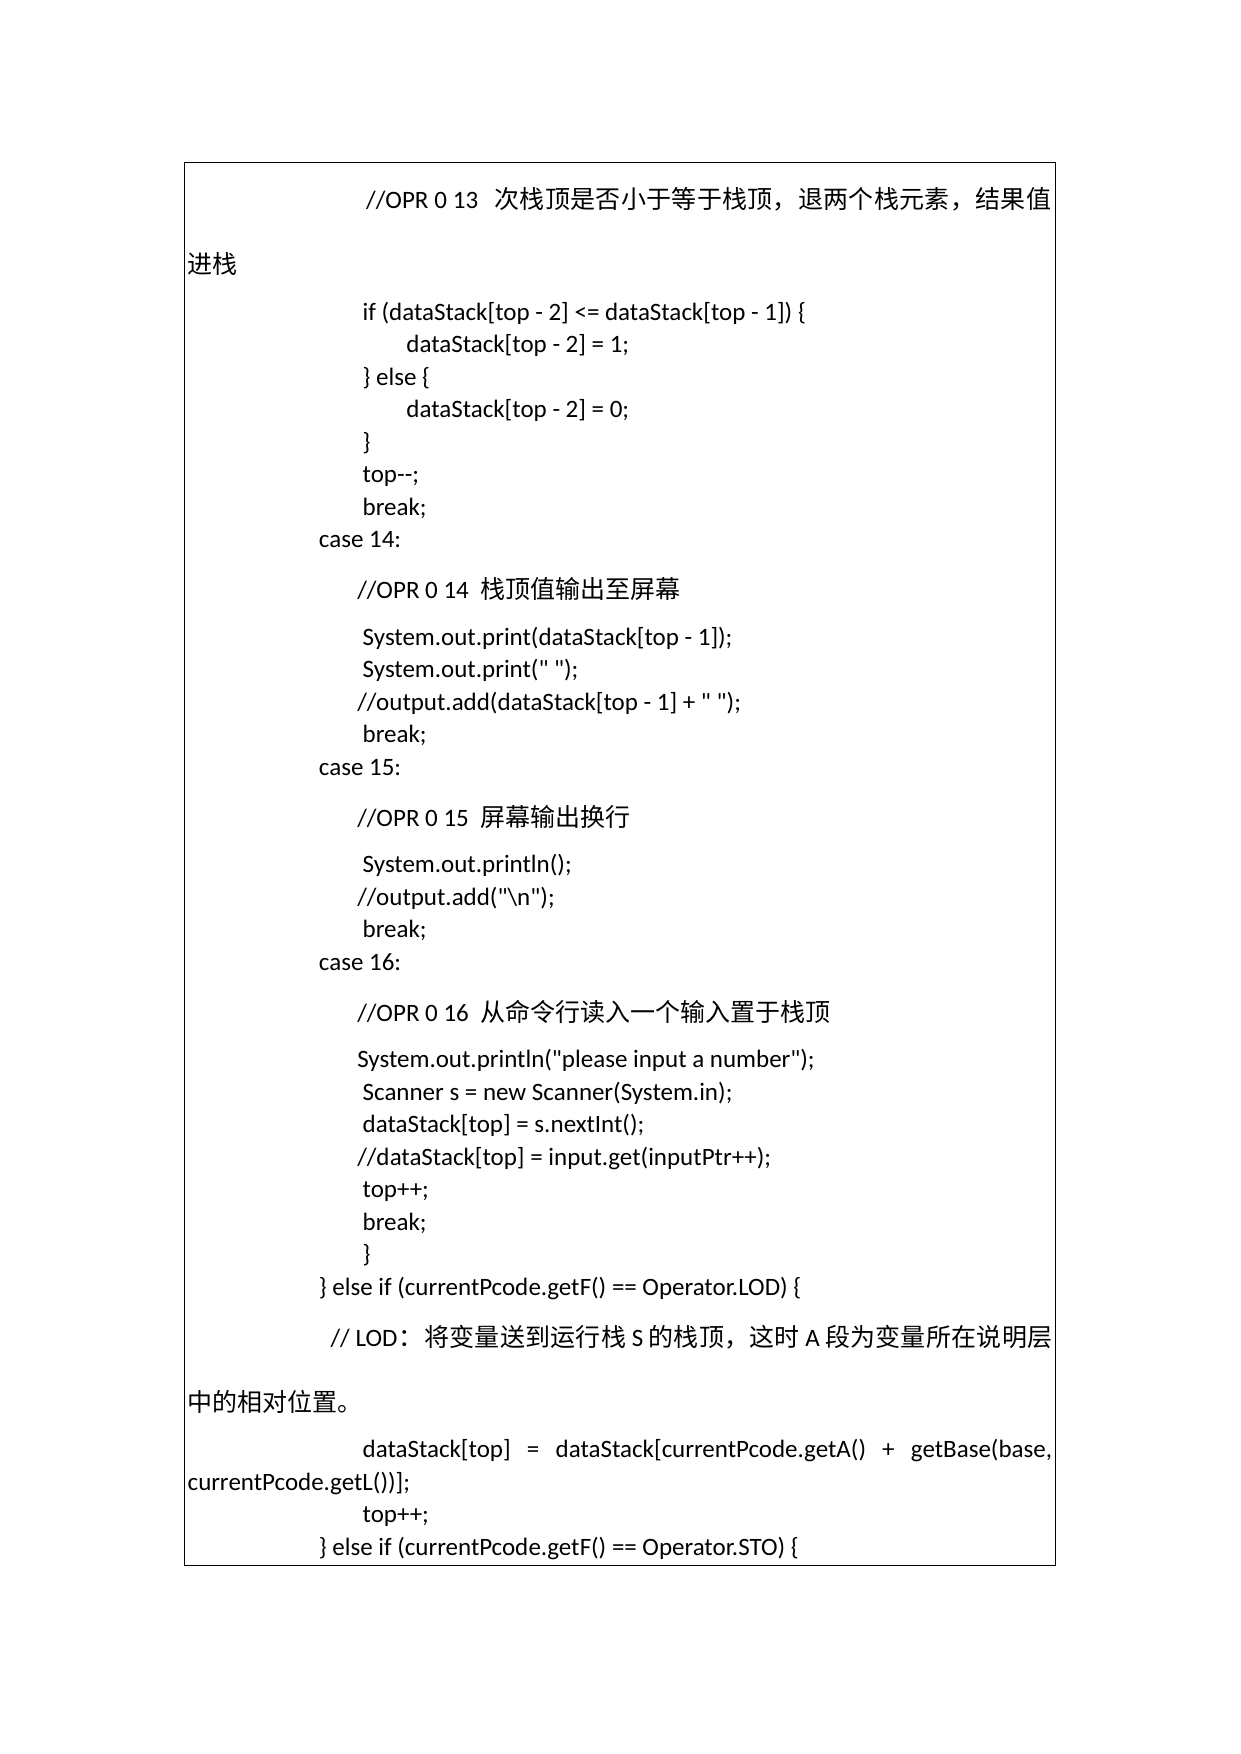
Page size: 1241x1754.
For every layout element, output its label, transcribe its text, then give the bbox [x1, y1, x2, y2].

text Scanner s = new Scanner(System.in); [187, 1075, 1053, 1108]
text System.out.println("please input a number"); [187, 1043, 1053, 1075]
text } else if (currentPcode.getF() == Operator.STO) { [185, 1527, 1055, 1565]
text //OPR 0 15 屏幕输出换行 [187, 783, 1053, 848]
text top--; [187, 458, 1053, 490]
text dataStack[top - 2] = 1; [187, 328, 1053, 360]
text dataStack[top] = dataStack[currentPcode.getA() + getBase(base, currentPcode.getL())]; [187, 1433, 1053, 1498]
text break; [187, 490, 1053, 523]
text } else { [187, 360, 1053, 393]
text break; [187, 913, 1053, 945]
text System.out.print(" "); [187, 653, 1053, 685]
text System.out.println(); [187, 848, 1053, 880]
text //output.add(dataStack[top - 1] + " "); [187, 685, 1053, 718]
text dataStack[top] = s.nextInt(); [187, 1108, 1053, 1140]
text } else if (currentPcode.getF() == Operator.LOD) { [187, 1270, 1053, 1303]
text System.out.print(dataStack[top - 1]); [187, 620, 1053, 653]
text case 14: [187, 523, 1053, 555]
text //OPR 0 16 从命令行读入一个输入置于栈顶 [187, 978, 1053, 1043]
text //output.add("\n"); [187, 880, 1053, 913]
text top++; [187, 1498, 1053, 1527]
text } [187, 425, 1053, 458]
text // LOD：将变量送到运行栈S的栈顶，这时A段为变量所在说明层中的相对位置。 [187, 1303, 1053, 1433]
text dataStack[top - 2] = 0; [187, 393, 1053, 425]
text top++; [187, 1173, 1053, 1205]
text } [187, 1238, 1053, 1270]
text //OPR 0 14 栈顶值输出至屏幕 [187, 555, 1053, 620]
text if (dataStack[top - 2] <= dataStack[top - 1]) { [187, 295, 1053, 328]
text case 16: [187, 945, 1053, 978]
text break; [187, 718, 1053, 750]
text break; [187, 1205, 1053, 1238]
text //OPR 0 13 次栈顶是否小于等于栈顶，退两个栈元素，结果值进栈 [185, 163, 1055, 295]
text //dataStack[top] = input.get(inputPtr++); [187, 1140, 1053, 1173]
text case 15: [187, 750, 1053, 783]
